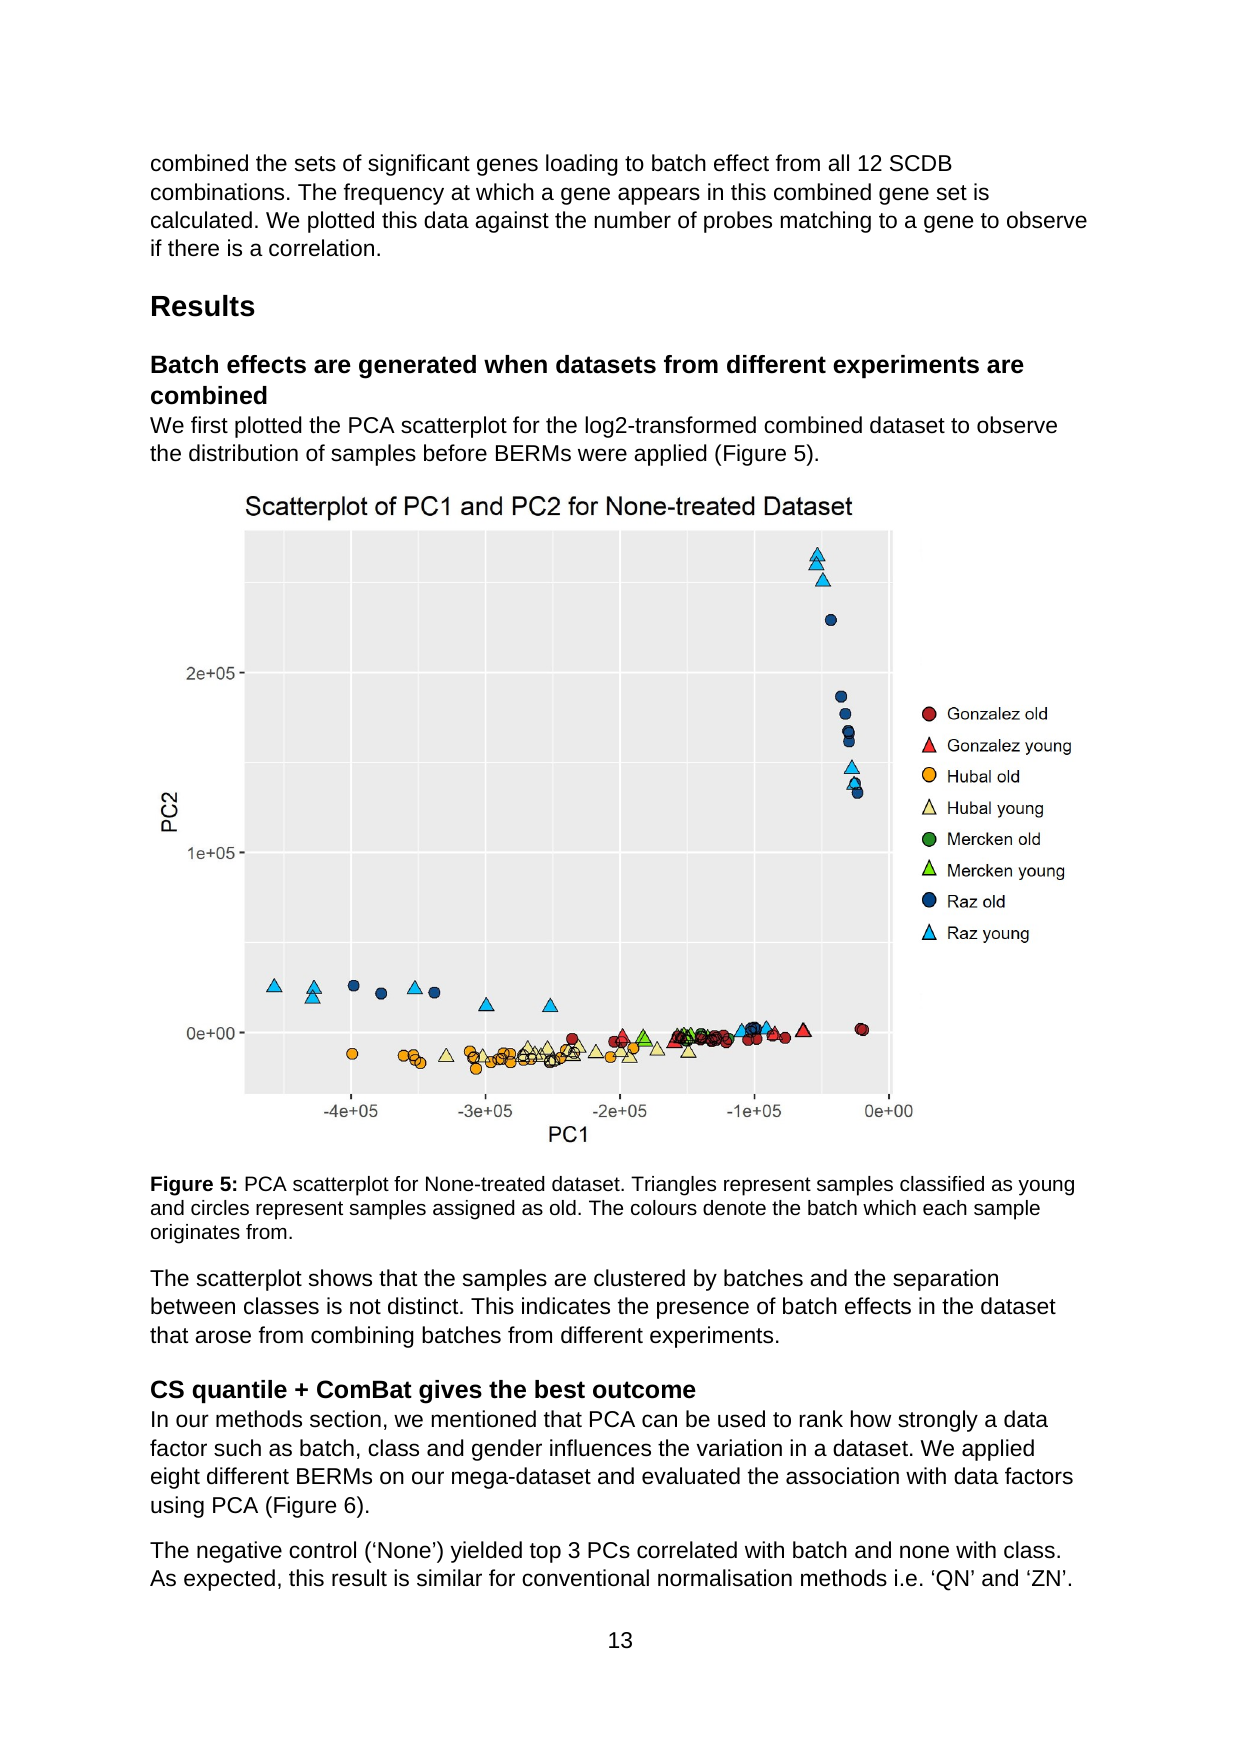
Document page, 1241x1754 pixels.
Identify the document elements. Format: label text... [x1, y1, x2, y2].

text The scatterplot shows that the samples are clustered by batches and the separation between classes is not distinct. This indicates the presence of batch effects in the dataset that arose from combining batches from different experiments. [150, 1265, 1090, 1348]
text CS quantile + ComBat gives the best outcome [150, 1375, 1090, 1404]
text In our methods section, we mentioned that PCA can be used to rank how strongly a data factor such as batch, class and gender influences the variation in a dataset. We applied eight different BERMs on our mega-dataset and evaluated the association with data factors using PCA (Figure 6). [150, 1406, 1090, 1518]
text Results [150, 289, 1090, 322]
text Batch effects are generated when datasets from different experiments are combined [150, 350, 1090, 410]
text We first plotted the PCA scatterplot for the log2-transformed combined dataset to observe the distribution of samples before BERMs were applied (Figure 5). [150, 412, 1090, 467]
picture [150, 485, 1090, 1156]
text Figure 5: PCA scatterplot for None-treated dataset. Triangles represent samples classified as young and circles represent samples assigned as old. The colours denote the batch which each sample originates from. [150, 1172, 1090, 1244]
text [150, 150, 1090, 262]
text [150, 1537, 1090, 1591]
